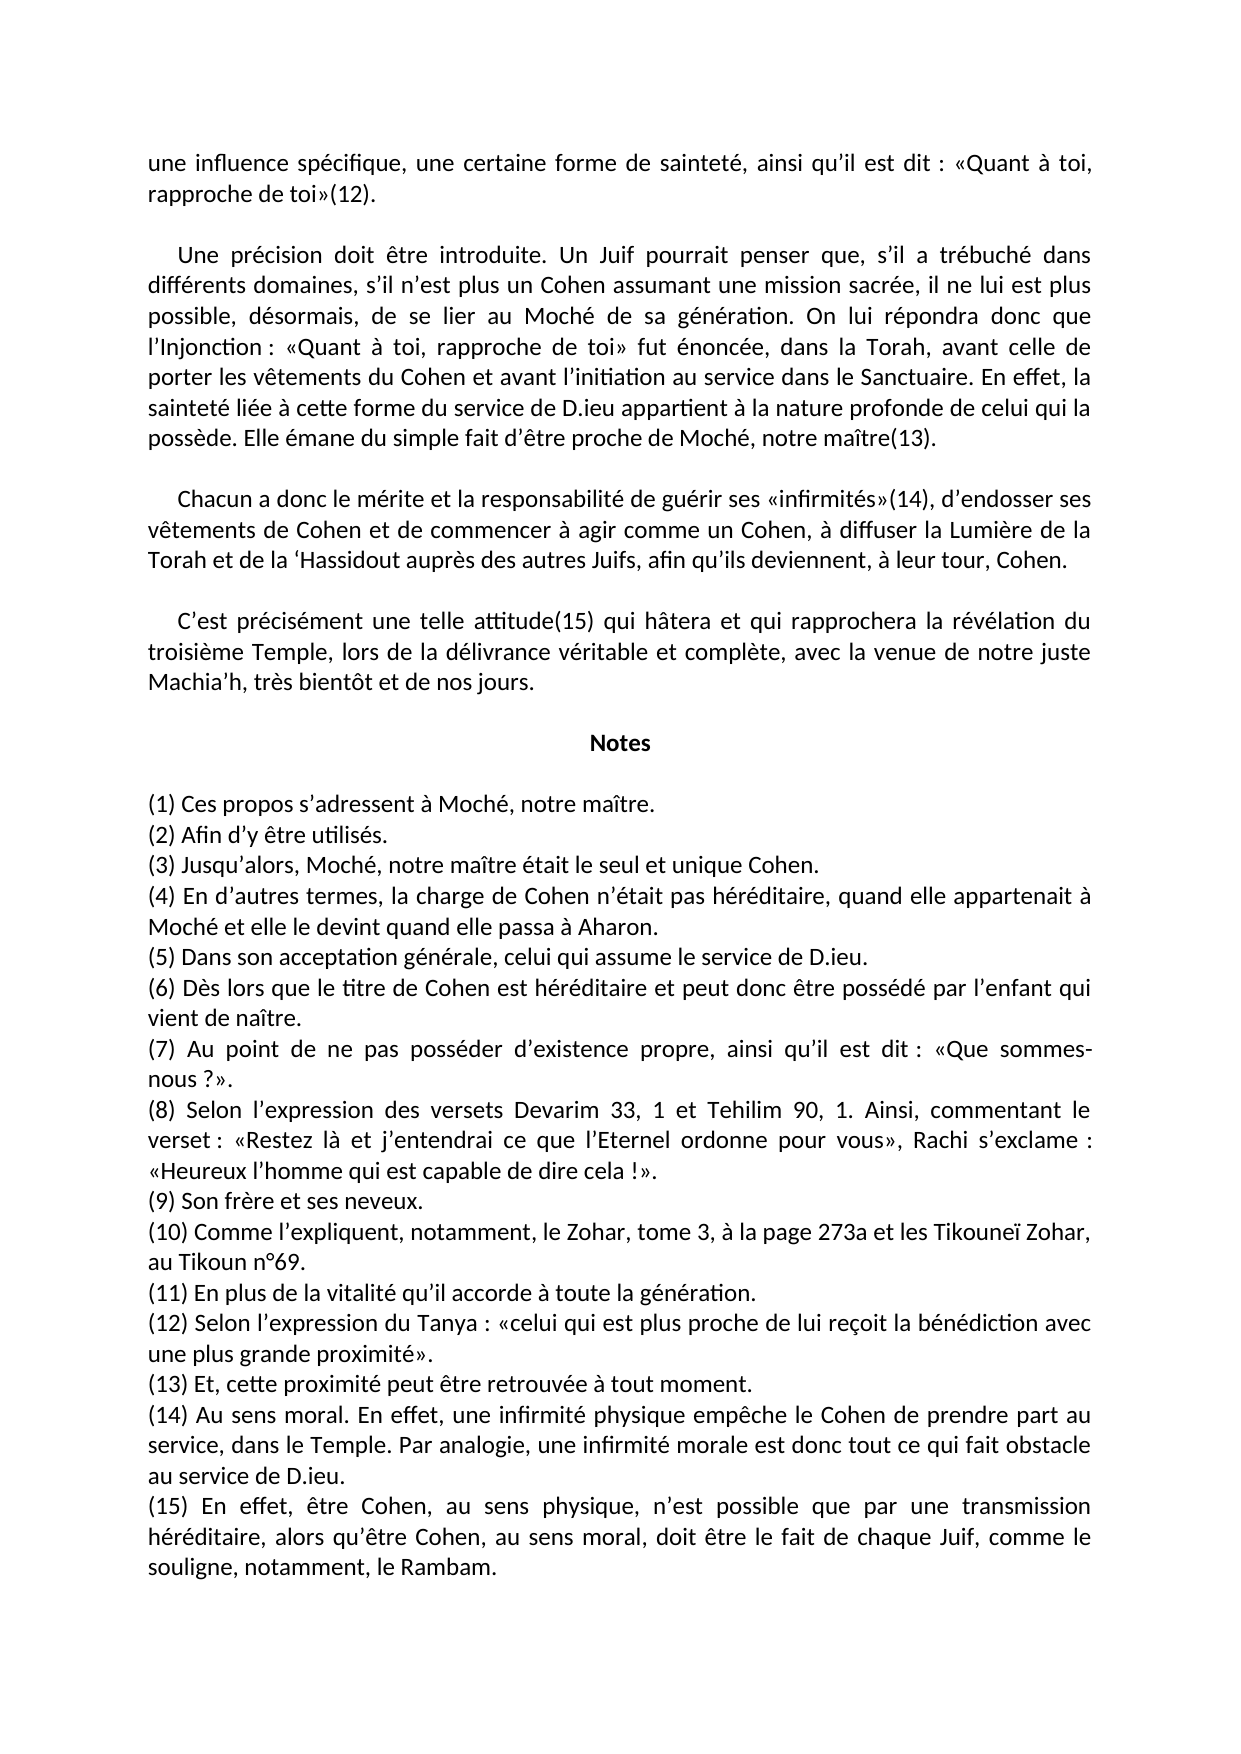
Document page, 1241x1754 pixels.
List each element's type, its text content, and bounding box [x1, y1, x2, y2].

text (2) Afin d’y être utilisés. [148, 819, 1093, 849]
text Une précision doit être introduite. Un Juif pourrait penser que, s’il a trébuché dans différents domaines, s’il n’est plus un Cohen assumant une mission sacrée, il ne lui est plus possible, désormais, de se lier au Moché de sa génération. On lui répondra donc que l’Injonction : «Quant à toi, rapproche de toi» fut énoncée, dans la Torah, avant celle de porter les vêtements du Cohen et avant l’initiation au service dans le Sanctuaire. En effet, la sainteté liée à cette forme du service de D.ieu appartient à la nature profonde de celui qui la possède. Elle émane du simple fait d’être proche de Moché, notre maître(13). [148, 239, 1093, 453]
text (7) Au point de ne pas posséder d’existence propre, ainsi qu’il est dit : «Que sommes-nous ?». [148, 1033, 1093, 1094]
text (9) Son frère et ses neveux. [148, 1185, 1093, 1216]
text (10) Comme l’expliquent, notamment, le Zohar, tome 3, à la page 273a et les Tikouneï Zohar, au Tikoun n°69. [148, 1216, 1093, 1277]
text (12) Selon l’expression du Tanya : «celui qui est plus proche de lui reçoit la bénédiction avec une plus grande proximité». [148, 1307, 1093, 1368]
text (1) Ces propos s’adressent à Moché, notre maître. [148, 788, 1093, 819]
text (3) Jusqu’alors, Moché, notre maître était le seul et unique Cohen. [148, 849, 1093, 880]
text (8) Selon l’expression des versets Devarim 33, 1 et Tehilim 90, 1. Ainsi, commentant le verset : «Restez là et j’entendrai ce que l’Eternel ordonne pour vous», Rachi s’exclame : «Heureux l’homme qui est capable de dire cela !». [148, 1094, 1093, 1185]
text Chacun a donc le mérite et la responsabilité de guérir ses «infirmités»(14), d’endosser ses vêtements de Cohen et de commencer à agir comme un Cohen, à diffuser la Lumière de la Torah et de la ‘Hassidout auprès des autres Juifs, afin qu’ils deviennent, à leur tour, Cohen. [148, 483, 1093, 575]
text (4) En d’autres termes, la charge de Cohen n’était pas héréditaire, quand elle appartenait à Moché et elle le devint quand elle passa à Aharon. [148, 880, 1093, 941]
text (13) Et, cette proximité peut être retrouvée à tout moment. [148, 1368, 1093, 1399]
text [148, 148, 1093, 209]
text C’est précisément une telle attitude(15) qui hâtera et qui rapprochera la révélation du troisième Temple, lors de la délivrance véritable et complète, avec la venue de notre juste Machia’h, très bientôt et de nos jours. [148, 605, 1093, 697]
text (14) Au sens moral. En effet, une infirmité physique empêche le Cohen de prendre part au service, dans le Temple. Par analogie, une infirmité morale est donc tout ce qui fait obstacle au service de D.ieu. [148, 1399, 1093, 1491]
text (15) En effet, être Cohen, au sens physique, n’est possible que par une transmission héréditaire, alors qu’être Cohen, au sens moral, doit être le fait de chaque Juif, comme le souligne, notamment, le Rambam. [148, 1491, 1093, 1582]
text (5) Dans son acceptation générale, celui qui assume le service de D.ieu. [148, 941, 1093, 972]
text (11) En plus de la vitalité qu’il accorde à toute la génération. [148, 1277, 1093, 1307]
text (6) Dès lors que le titre de Cohen est héréditaire et peut donc être possédé par l’enfant qui vient de naître. [148, 972, 1093, 1033]
text Notes [148, 727, 1093, 758]
